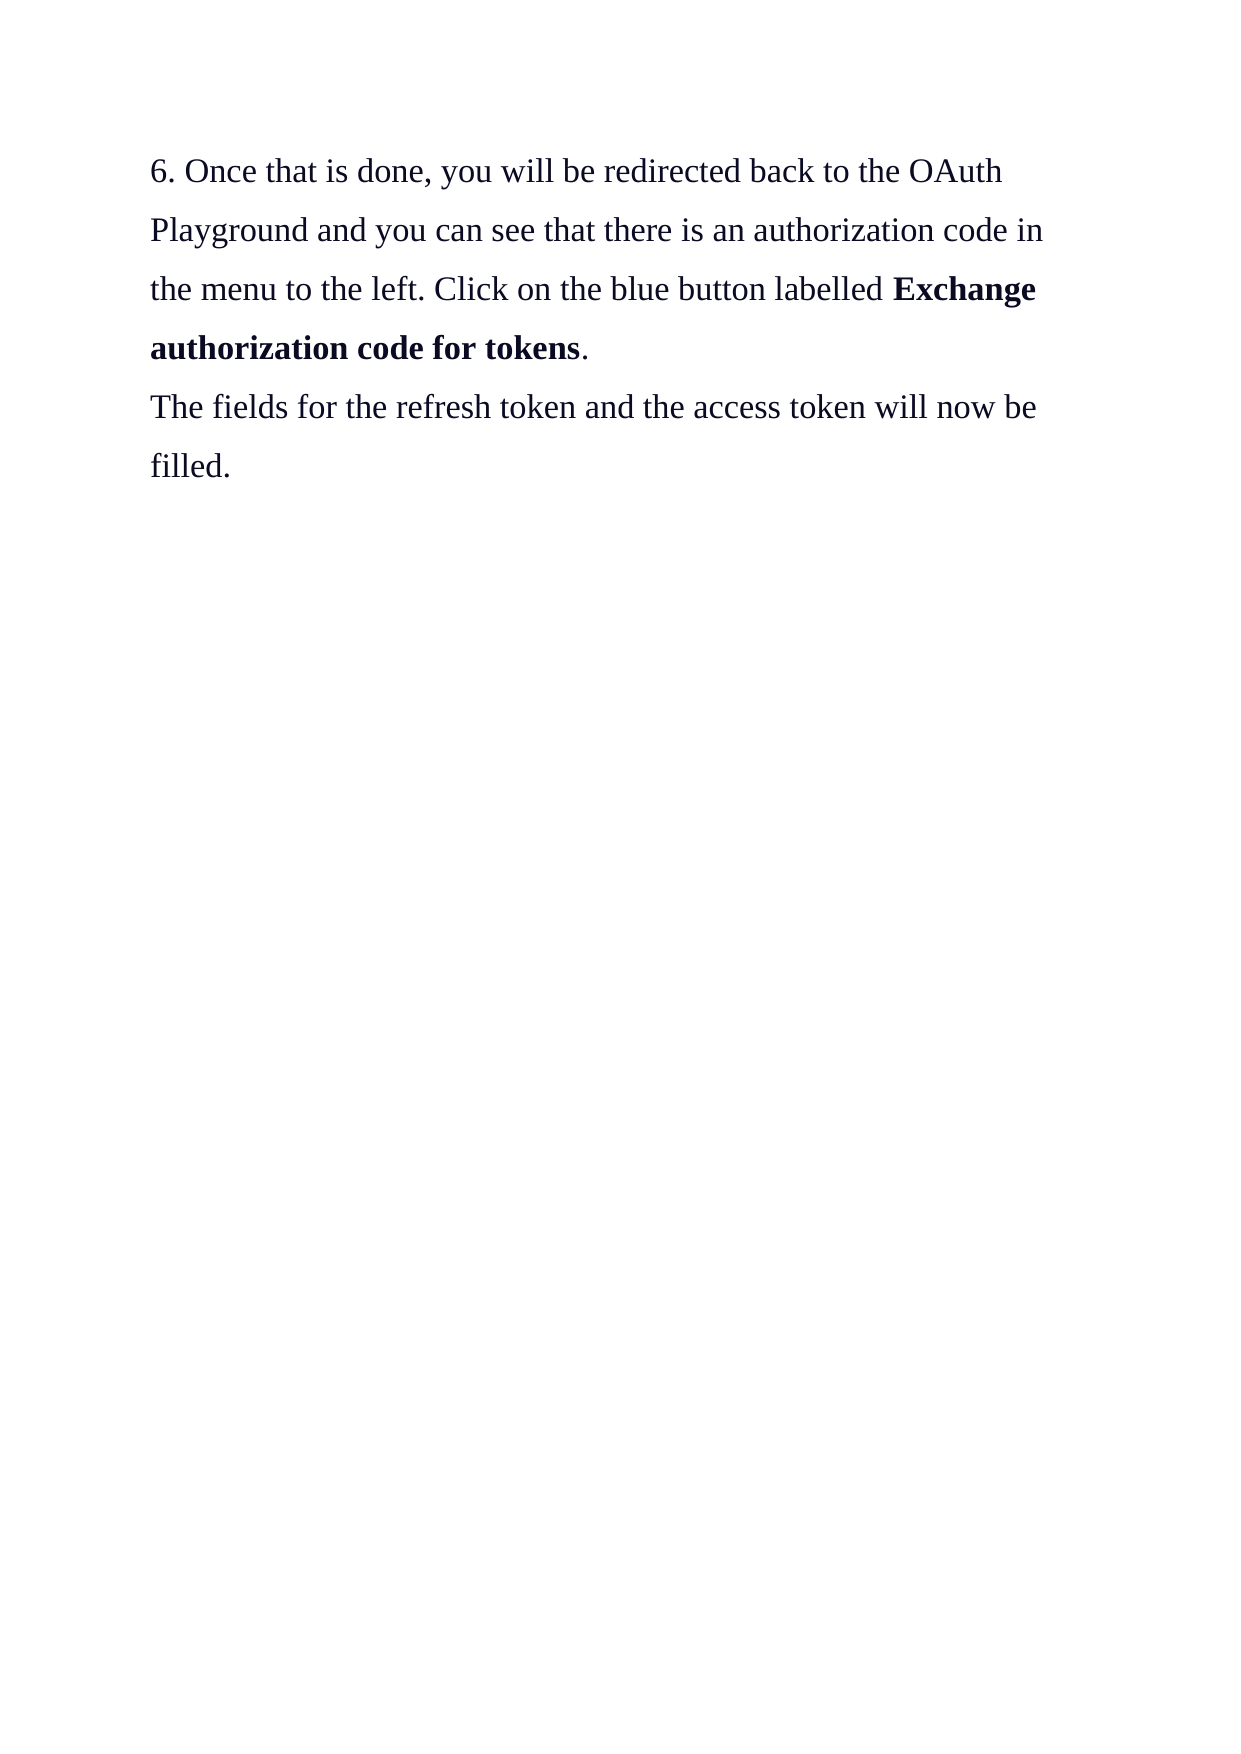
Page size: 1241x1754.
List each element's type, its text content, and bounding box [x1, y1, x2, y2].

text The fields for the refresh token and the access token will now be filled. [150, 387, 1090, 485]
text 6. Once that is done, you will be redirected back to the OAuth Playground and you can see that there is an authorization code in the menu to the left. Click on the blue button labelled Exchange authorization code for tokens. [150, 150, 1090, 367]
